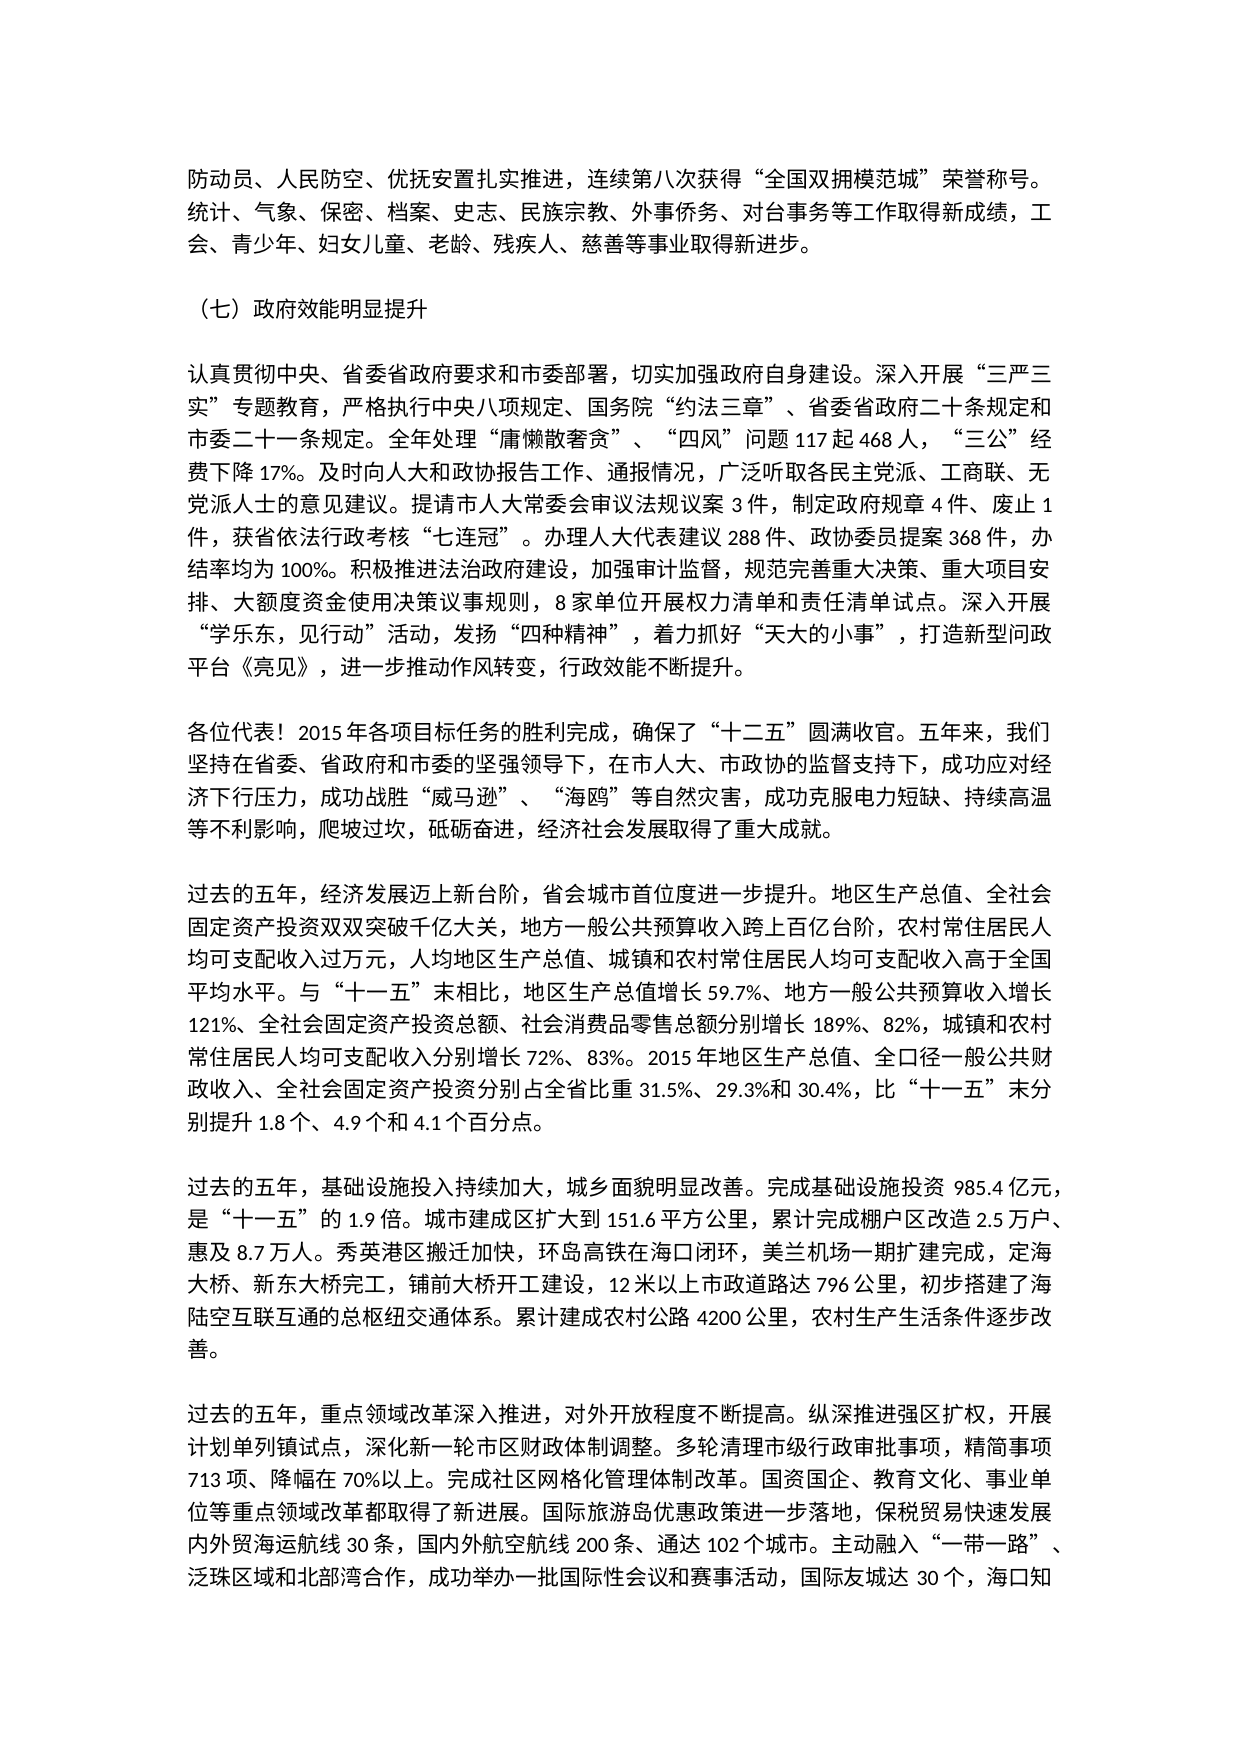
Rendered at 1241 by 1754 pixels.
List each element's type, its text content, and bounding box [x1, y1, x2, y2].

text 各位代表！2015年各项目标任务的胜利完成，确保了“十二五”圆满收官。五年来，我们坚持在省委、省政府和市委的坚强领导下，在市人大、市政协的监督支持下，成功应对经济下行压力，成功战胜“威马逊”、“海鸥”等自然灾害，成功克服电力短缺、持续高温等不利影响，爬坡过坎，砥砺奋进，经济社会发展取得了重大成就。 [187, 714, 1053, 844]
text 过去的五年，经济发展迈上新台阶，省会城市首位度进一步提升。地区生产总值、全社会固定资产投资双双突破千亿大关，地方一般公共预算收入跨上百亿台阶，农村常住居民人均可支配收入过万元，人均地区生产总值、城镇和农村常住居民人均可支配收入高于全国平均水平。与“十一五”末相比，地区生产总值增长59.7%、地方一般公共预算收入增长121%、全社会固定资产投资总额、社会消费品零售总额分别增长189%、82%，城镇和农村常住居民人均可支配收入分别增长72%、83%。2015年地区生产总值、全口径一般公共财政收入、全社会固定资产投资分别占全省比重31.5%、29.3%和30.4%，比“十一五”末分别提升1.8个、4.9个和4.1个百分点。 [187, 877, 1053, 1137]
text 过去的五年，基础设施投入持续加大，城乡面貌明显改善。完成基础设施投资985.4亿元，是“十一五”的1.9倍。城市建成区扩大到151.6平方公里，累计完成棚户区改造2.5万户、惠及8.7万人。秀英港区搬迁加快，环岛高铁在海口闭环，美兰机场一期扩建完成，定海大桥、新东大桥完工，铺前大桥开工建设，12米以上市政道路达796公里，初步搭建了海陆空互联互通的总枢纽交通体系。累计建成农村公路4200公里，农村生产生活条件逐步改善。 [187, 1169, 1053, 1364]
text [187, 1397, 1053, 1592]
text （七）政府效能明显提升 [187, 292, 1053, 324]
text 认真贯彻中央、省委省政府要求和市委部署，切实加强政府自身建设。深入开展“三严三实”专题教育，严格执行中央八项规定、国务院“约法三章”、省委省政府二十条规定和市委二十一条规定。全年处理“庸懒散奢贪”、“四风”问题117起468人，“三公”经费下降17%。及时向人大和政协报告工作、通报情况，广泛听取各民主党派、工商联、无党派人士的意见建议。提请市人大常委会审议法规议案3件，制定政府规章4件、废止1件，获省依法行政考核“七连冠”。办理人大代表建议288件、政协委员提案368件，办结率均为100%。积极推进法治政府建设，加强审计监督，规范完善重大决策、重大项目安排、大额度资金使用决策议事规则，8家单位开展权力清单和责任清单试点。深入开展“学乐东，见行动”活动，发扬“四种精神”，着力抓好“天大的小事”，打造新型问政平台《亮见》，进一步推动作风转变，行政效能不断提升。 [187, 357, 1053, 682]
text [187, 162, 1053, 259]
